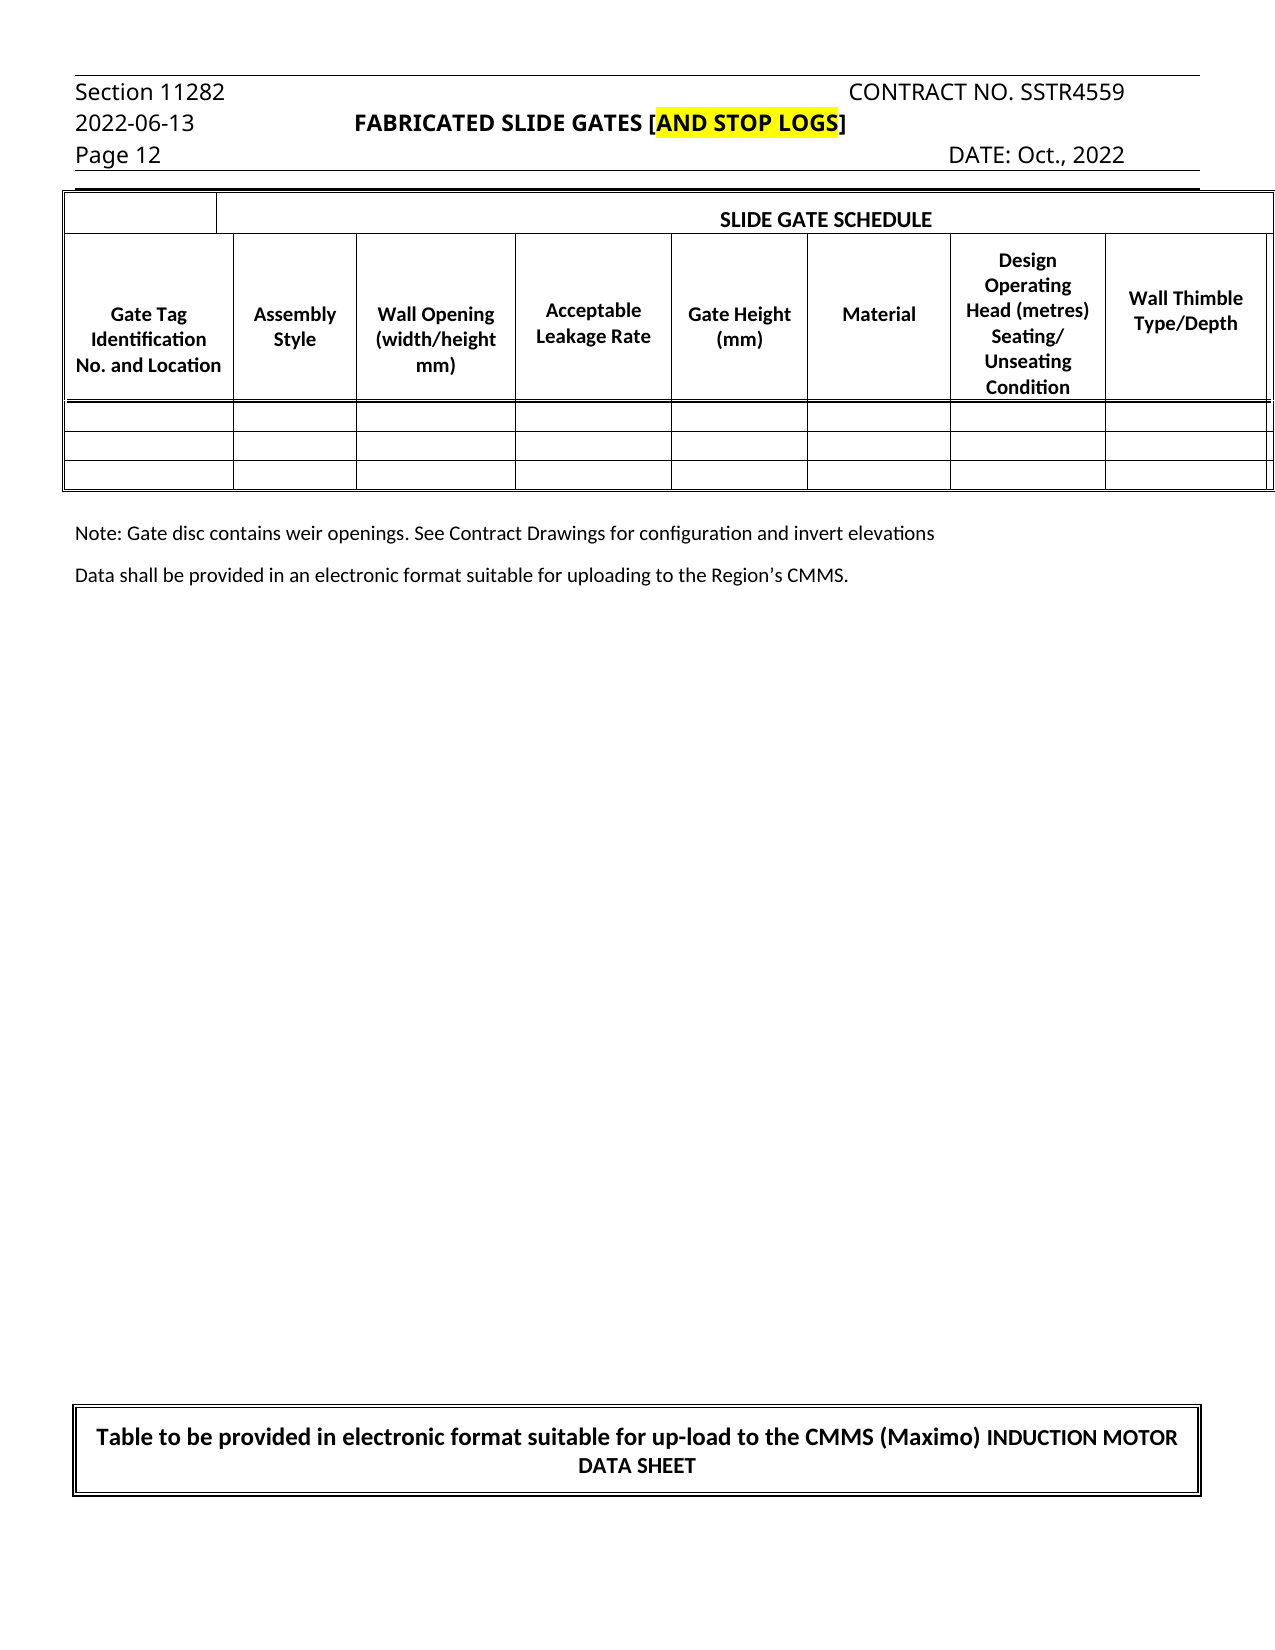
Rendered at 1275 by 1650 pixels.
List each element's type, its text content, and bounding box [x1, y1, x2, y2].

table_cell Acceptable Leakage Rate [516, 234, 671, 399]
table_cell [234, 432, 356, 459]
table_cell Design Operating Head (metres) Seating/ Unseating Condition [951, 234, 1105, 399]
table_cell [1106, 403, 1266, 431]
table_cell [234, 403, 356, 431]
table_cell [808, 403, 950, 431]
table_cell [951, 432, 1105, 459]
table_cell [357, 461, 515, 489]
table_cell [1267, 432, 1273, 459]
table_cell [516, 403, 671, 431]
table_cell [1106, 461, 1266, 489]
table_cell [808, 432, 950, 459]
text Note: Gate disc contains weir openings. See Contract Drawings for configuration and invert elevations [75, 520, 1200, 545]
table_cell [1267, 461, 1273, 489]
table_cell Gate Tag Identification No. and Location [65, 234, 233, 399]
table_cell Wall Thimble Type/Depth [1106, 234, 1266, 399]
table_cell [672, 403, 807, 431]
table_cell [65, 461, 233, 489]
table_cell Gate Height (mm) [672, 234, 807, 399]
table_cell [65, 432, 233, 459]
table_cell [357, 432, 515, 459]
table_cell [672, 432, 807, 459]
table_header Table to be provided in electronic format suitable for up-load to the CMMS (Maximo) INDUCTION MOTOR DATA SHEET [77, 1408, 1197, 1492]
table_cell [808, 461, 950, 489]
table_header [65, 193, 216, 233]
table_cell [516, 432, 671, 459]
table_cell [951, 461, 1105, 489]
table_cell Assembly Style [234, 234, 356, 399]
table_cell [64, 399, 233, 431]
table_cell Material [808, 234, 950, 399]
table_cell [1267, 399, 1275, 431]
table_cell [357, 403, 515, 431]
table_cell [1106, 432, 1266, 459]
table_cell [951, 403, 1105, 431]
text Data shall be provided in an electronic format suitable for uploading to the Region’s CMMS. [75, 562, 1200, 587]
table_cell [516, 461, 671, 489]
table_cell [672, 461, 807, 489]
table_header SLIDE GATE SCHEDULE [217, 193, 1273, 233]
table_cell Wall Opening (width/height mm) [357, 234, 515, 399]
table_cell [234, 461, 356, 489]
